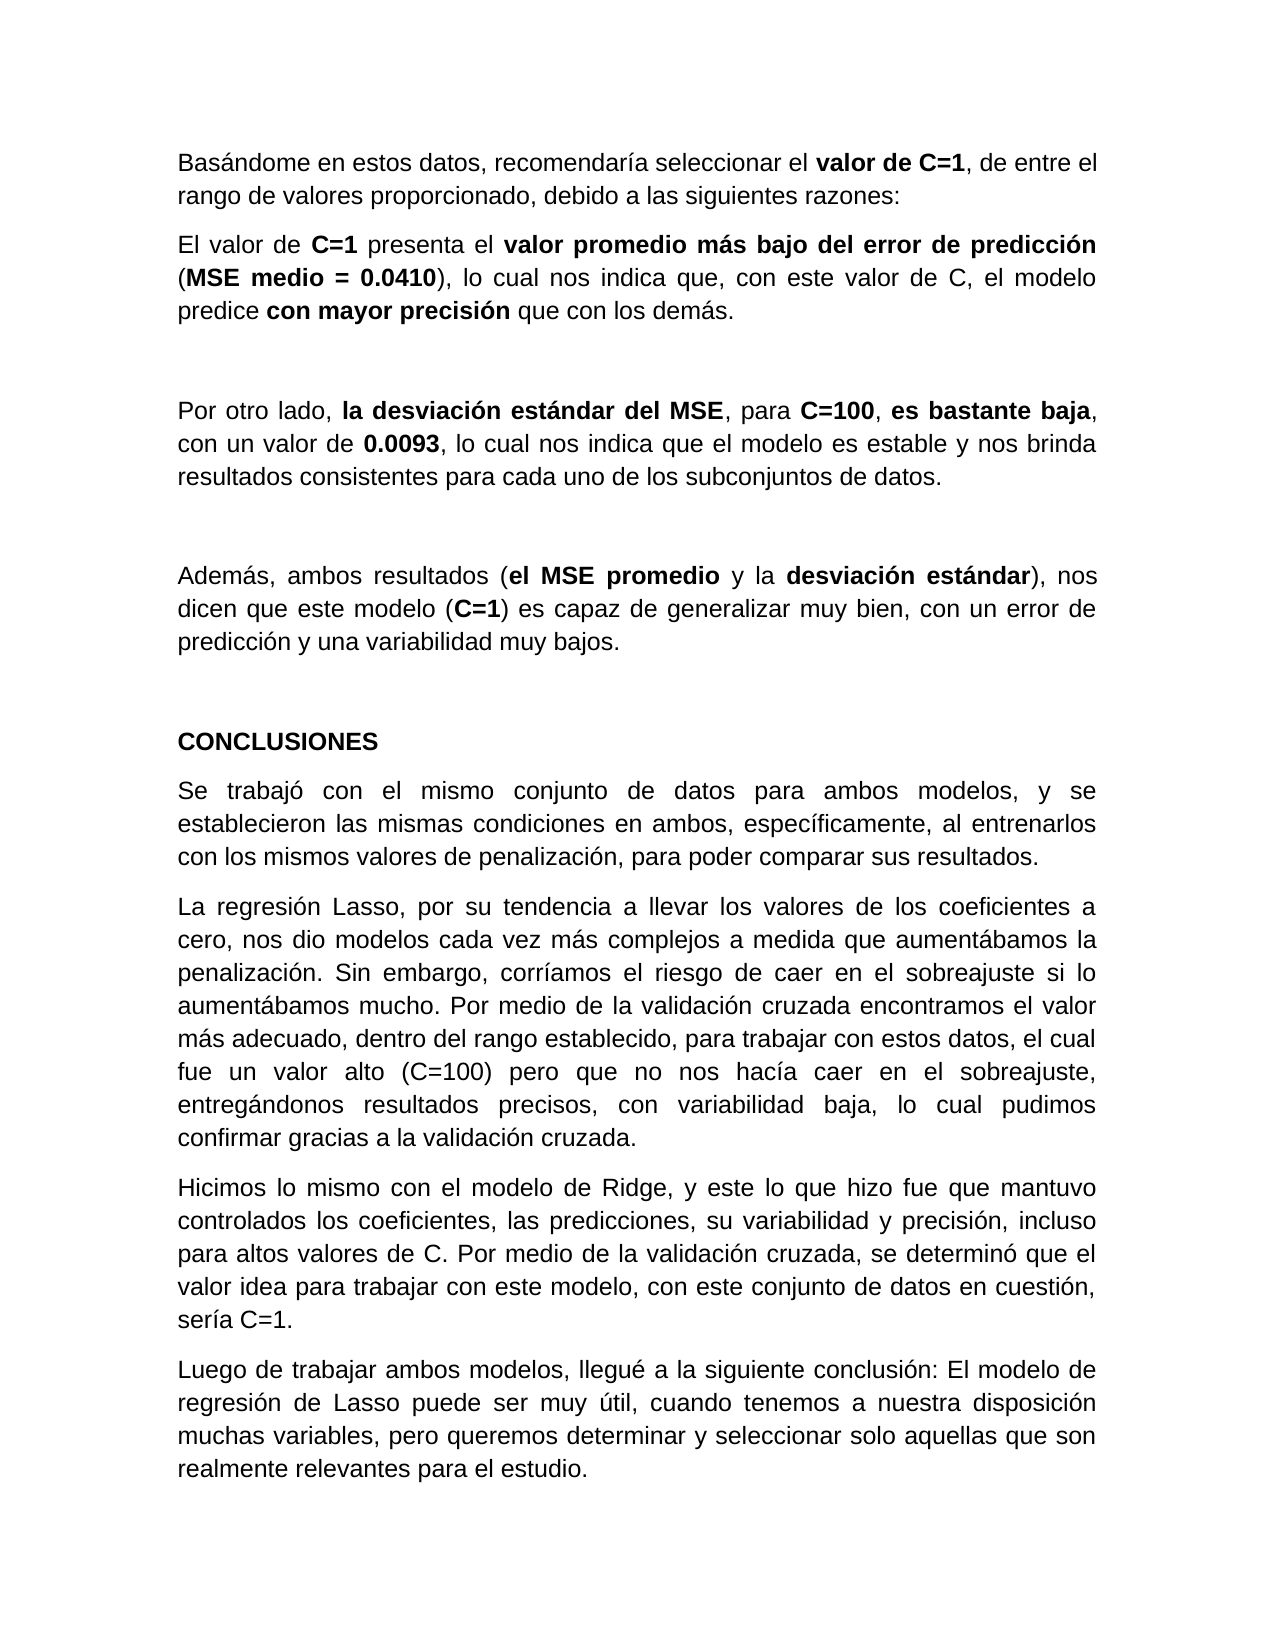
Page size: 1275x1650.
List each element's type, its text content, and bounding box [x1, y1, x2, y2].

text CONCLUSIONES [177, 727, 1098, 755]
text Basándome en estos datos, recomendaría seleccionar el valor de C=1, de entre el rango de valores proporcionado, debido a las siguientes razones: [177, 148, 1098, 209]
text El valor de C=1 presenta el valor promedio más bajo del error de predicción (MSE medio = 0.0410), lo cual nos indica que, con este valor de C, el modelo predice con mayor precisión que con los demás. [177, 230, 1098, 325]
text Hicimos lo mismo con el modelo de Ridge, y este lo que hizo fue que mantuvo controlados los coeficientes, las predicciones, su variabilidad y precisión, incluso para altos valores de C. Por medio de la validación cruzada, se determinó que el valor idea para trabajar con este modelo, con este conjunto de datos en cuestión, sería C=1. [177, 1173, 1098, 1334]
text La regresión Lasso, por su tendencia a llevar los valores de los coeficientes a cero, nos dio modelos cada vez más complejos a medida que aumentábamos la penalización. Sin embargo, corríamos el riesgo de caer en el sobreajuste si lo aumentábamos mucho. Por medio de la validación cruzada encontramos el valor más adecuado, dentro del rango establecido, para trabajar con estos datos, el cual fue un valor alto (C=100) pero que no nos hacía caer en el sobreajuste, entregándonos resultados precisos, con variabilidad baja, lo cual pudimos confirmar gracias a la validación cruzada. [177, 892, 1098, 1152]
text Se trabajó con el mismo conjunto de datos para ambos modelos, y se establecieron las mismas condiciones en ambos, específicamente, al entrenarlos con los mismos valores de penalización, para poder comparar sus resultados. [177, 776, 1098, 871]
text Además, ambos resultados (el MSE promedio y la desviación estándar), nos dicen que este modelo (C=1) es capaz de generalizar muy bien, con un error de predicción y una variabilidad muy bajos. [177, 561, 1098, 656]
text Luego de trabajar ambos modelos, llegué a la siguiente conclusión: El modelo de regresión de Lasso puede ser muy útil, cuando tenemos a nuestra disposición muchas variables, pero queremos determinar y seleccionar solo aquellas que son realmente relevantes para el estudio. [177, 1354, 1098, 1482]
text Por otro lado, la desviación estándar del MSE, para C=100, es bastante baja, con un valor de 0.0093, lo cual nos indica que el modelo es estable y nos brinda resultados consistentes para cada uno de los subconjuntos de datos. [177, 396, 1098, 491]
